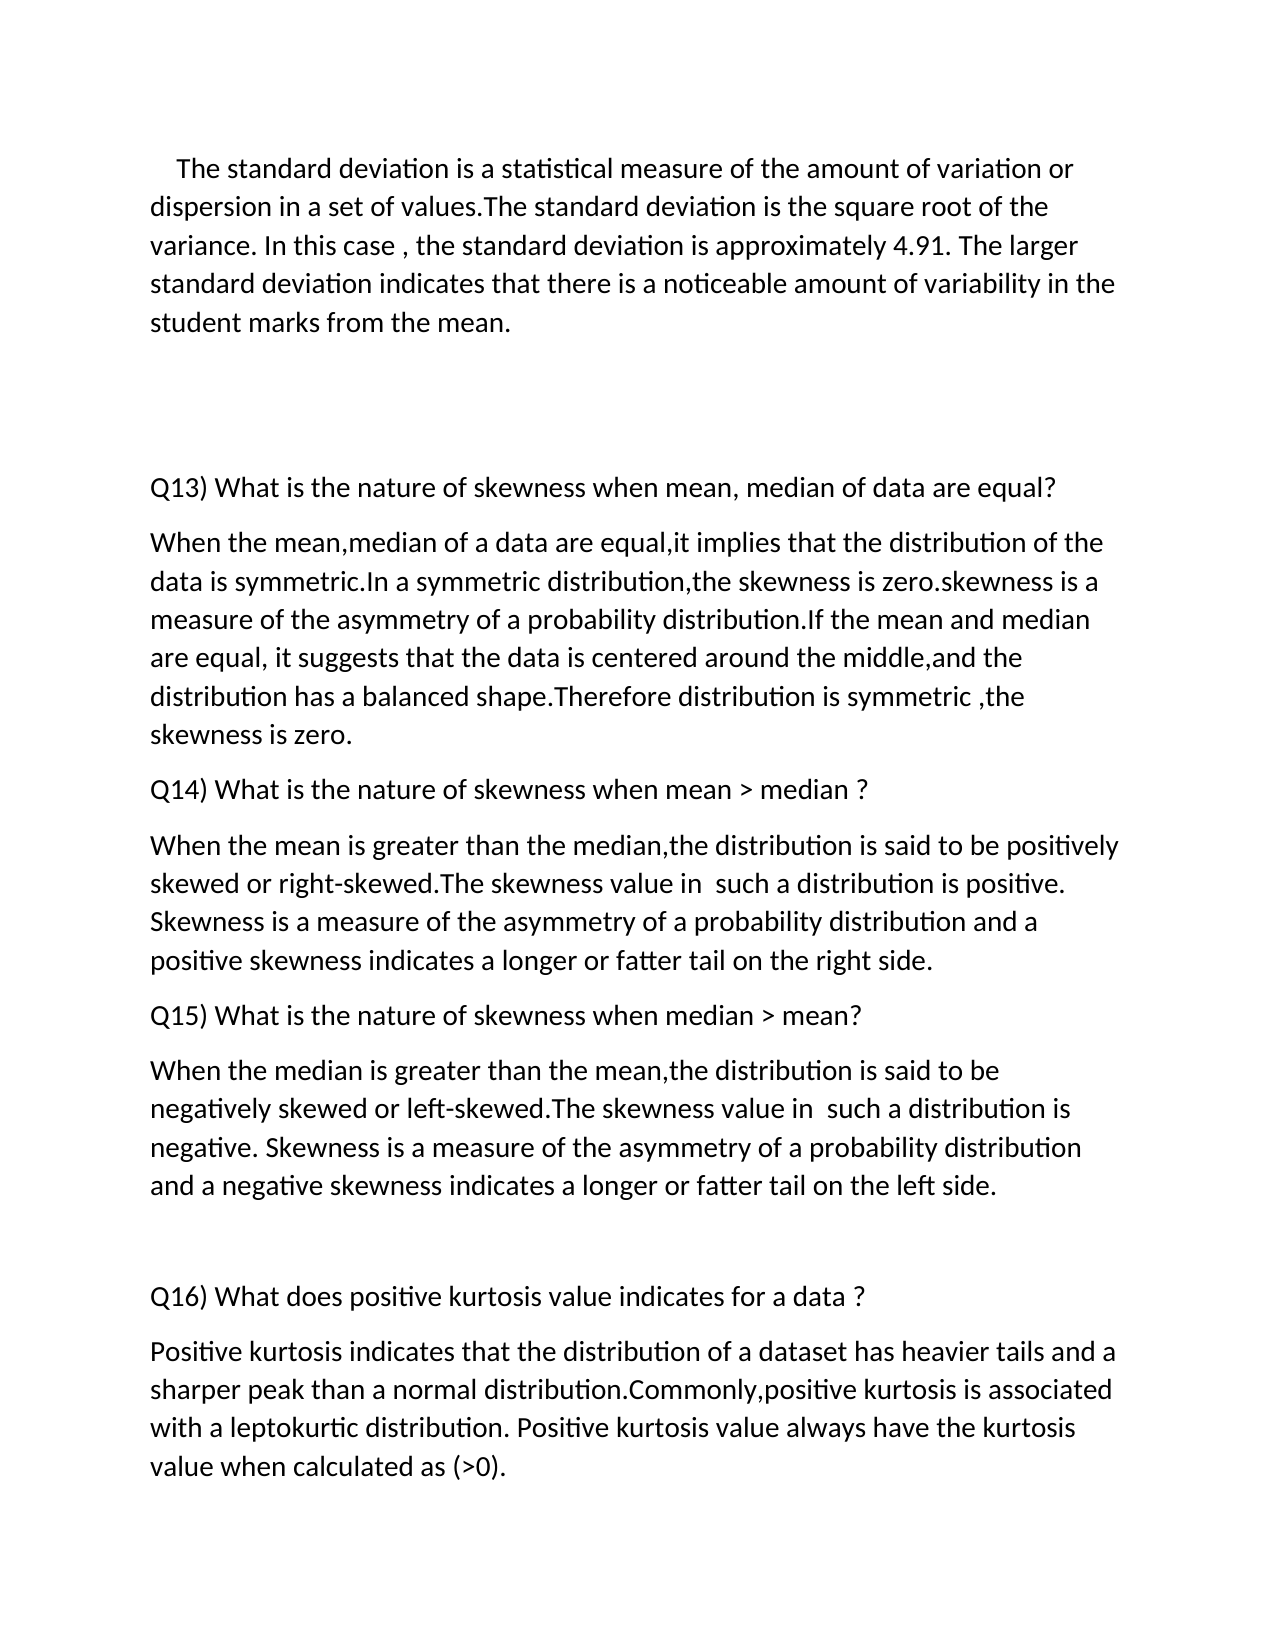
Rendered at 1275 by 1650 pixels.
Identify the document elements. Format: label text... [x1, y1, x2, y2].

text When the mean is greater than the median,the distribution is said to be positively skewed or right-skewed.The skewness value in such a distribution is positive. Skewness is a measure of the asymmetry of a probability distribution and a positive skewness indicates a longer or fatter tail on the right side. [150, 827, 1125, 977]
text Q14) What is the nature of skewness when mean > median ? [150, 771, 1125, 807]
text Q16) What does positive kurtosis value indicates for a data ? [150, 1278, 1125, 1313]
text Positive kurtosis indicates that the distribution of a dataset has heavier tails and a sharper peak than a normal distribution.Commonly,positive kurtosis is associated with a leptokurtic distribution. Positive kurtosis value always have the kurtosis value when calculated as (>0). [150, 1333, 1125, 1484]
text The standard deviation is a statistical measure of the amount of variation or dispersion in a set of values.The standard deviation is the square root of the variance. In this case , the standard deviation is approximately 4.91. The larger standard deviation indicates that there is a noticeable amount of variability in the student marks from the mean. [150, 150, 1125, 339]
text Q13) What is the nature of skewness when mean, median of data are equal? [150, 469, 1125, 505]
text When the mean,median of a data are equal,it implies that the distribution of the data is symmetric.In a symmetric distribution,the skewness is zero.skewness is a measure of the asymmetry of a probability distribution.If the mean and median are equal, it suggests that the data is centered around the middle,and the distribution has a balanced shape.Therefore distribution is symmetric ,the skewness is zero. [150, 524, 1125, 752]
text When the median is greater than the mean,the distribution is said to be negatively skewed or left-skewed.The skewness value in such a distribution is negative. Skewness is a measure of the asymmetry of a probability distribution and a negative skewness indicates a longer or fatter tail on the left side. [150, 1052, 1125, 1203]
text Q15) What is the nature of skewness when median > mean? [150, 997, 1125, 1033]
